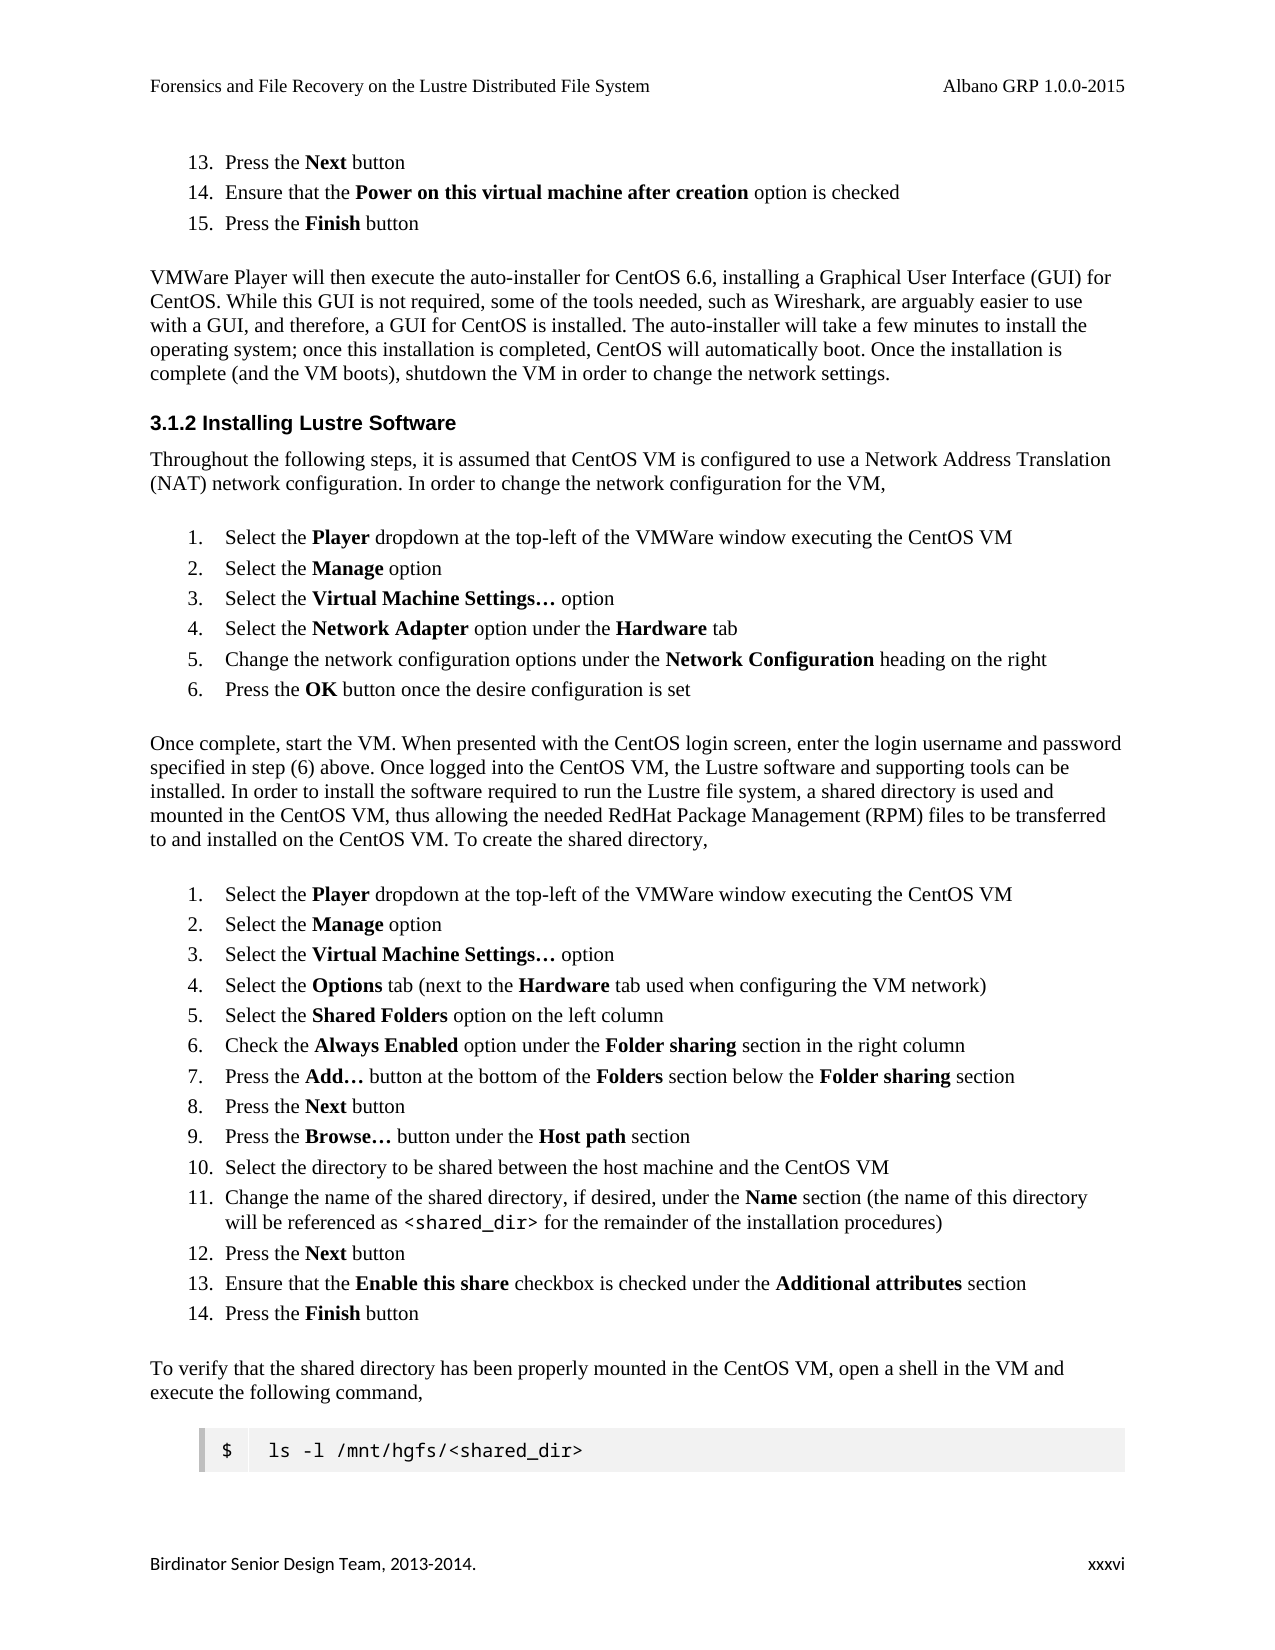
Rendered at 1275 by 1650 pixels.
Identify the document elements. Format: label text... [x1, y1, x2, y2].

list Change the network configuration options under the Network Configuration heading on the right [187, 646, 1125, 671]
text To verify that the shared directory has been properly mounted in the CentOS VM, open a shell in the VM and execute the following command, [150, 1356, 1125, 1404]
list Check the Always Enabled option under the Folder sharing section in the right column [187, 1033, 1125, 1057]
text Once complete, start the VM. When presented with the CentOS login screen, enter the login username and password specified in step (6) above. Once logged into the CentOS VM, the Lustre software and supporting tools can be installed. In order to install the software required to run the Lustre file system, a shared directory is used and mounted in the CentOS VM, thus allowing the needed RedHat Package Management (RPM) files to be transferred to and installed on the CentOS VM. To create the shared directory, [150, 731, 1125, 851]
list Ensure that the Power on this virtual machine after creation option is checked [187, 180, 1125, 204]
table_header ls -l /mnt/hgfs/<shared_dir> [249, 1428, 1125, 1472]
list Select the Shared Folders option on the left column [187, 1003, 1125, 1027]
list Press the OK button once the desire configuration is set [187, 677, 1125, 701]
list Select the Manage option [187, 912, 1125, 936]
list Press the Browse… button under the Host path section [187, 1124, 1125, 1148]
table_header $ [205, 1428, 248, 1472]
list Select the Manage option [187, 556, 1125, 579]
list Select the directory to be shared between the host machine and the CentOS VM [187, 1154, 1125, 1179]
list Press the Finish button [187, 211, 1125, 235]
list Press the Add… button at the bottom of the Folders section below the Folder sharing section [187, 1064, 1125, 1088]
list Select the Virtual Machine Settings… option [187, 942, 1125, 966]
list Press the Next button [187, 1094, 1125, 1118]
text Throughout the following steps, it is assumed that CentOS VM is configured to use a Network Address Translation (NAT) network configuration. In order to change the network configuration for the VM, [150, 447, 1125, 495]
list Select the Network Adapter option under the Hardware tab [187, 616, 1125, 640]
list Press the Next button [187, 150, 1125, 174]
list Press the Finish button [187, 1301, 1125, 1325]
list Press the Next button [187, 1241, 1125, 1265]
list Select the Player dropdown at the top-left of the VMWare window executing the CentOS VM [187, 882, 1125, 906]
list Ensure that the Enable this share checkbox is checked under the Additional attributes section [187, 1271, 1125, 1295]
text VMWare Player will then execute the auto-installer for CentOS 6.6, installing a Graphical User Interface (GUI) for CentOS. While this GUI is not required, some of the tools needed, such as Wireshark, are arguably easier to use with a GUI, and therefore, a GUI for CentOS is installed. The auto-installer will take a few minutes to install the operating system; once this installation is completed, CentOS will automatically boot. Once the installation is complete (and the VM boots), shutdown the VM in order to change the network settings. [150, 265, 1125, 385]
list Select the Virtual Machine Settings… option [187, 586, 1125, 610]
subtitle Installing Lustre Software [150, 410, 1125, 434]
list Change the name of the shared directory, if desired, under the Name section (the name of this directory will be referenced as <shared_dir> for the remainder of the installation procedures) [187, 1185, 1125, 1234]
list Select the Player dropdown at the top-left of the VMWare window executing the CentOS VM [187, 525, 1125, 549]
list Select the Options tab (next to the Hardware tab used when configuring the VM network) [187, 973, 1125, 997]
